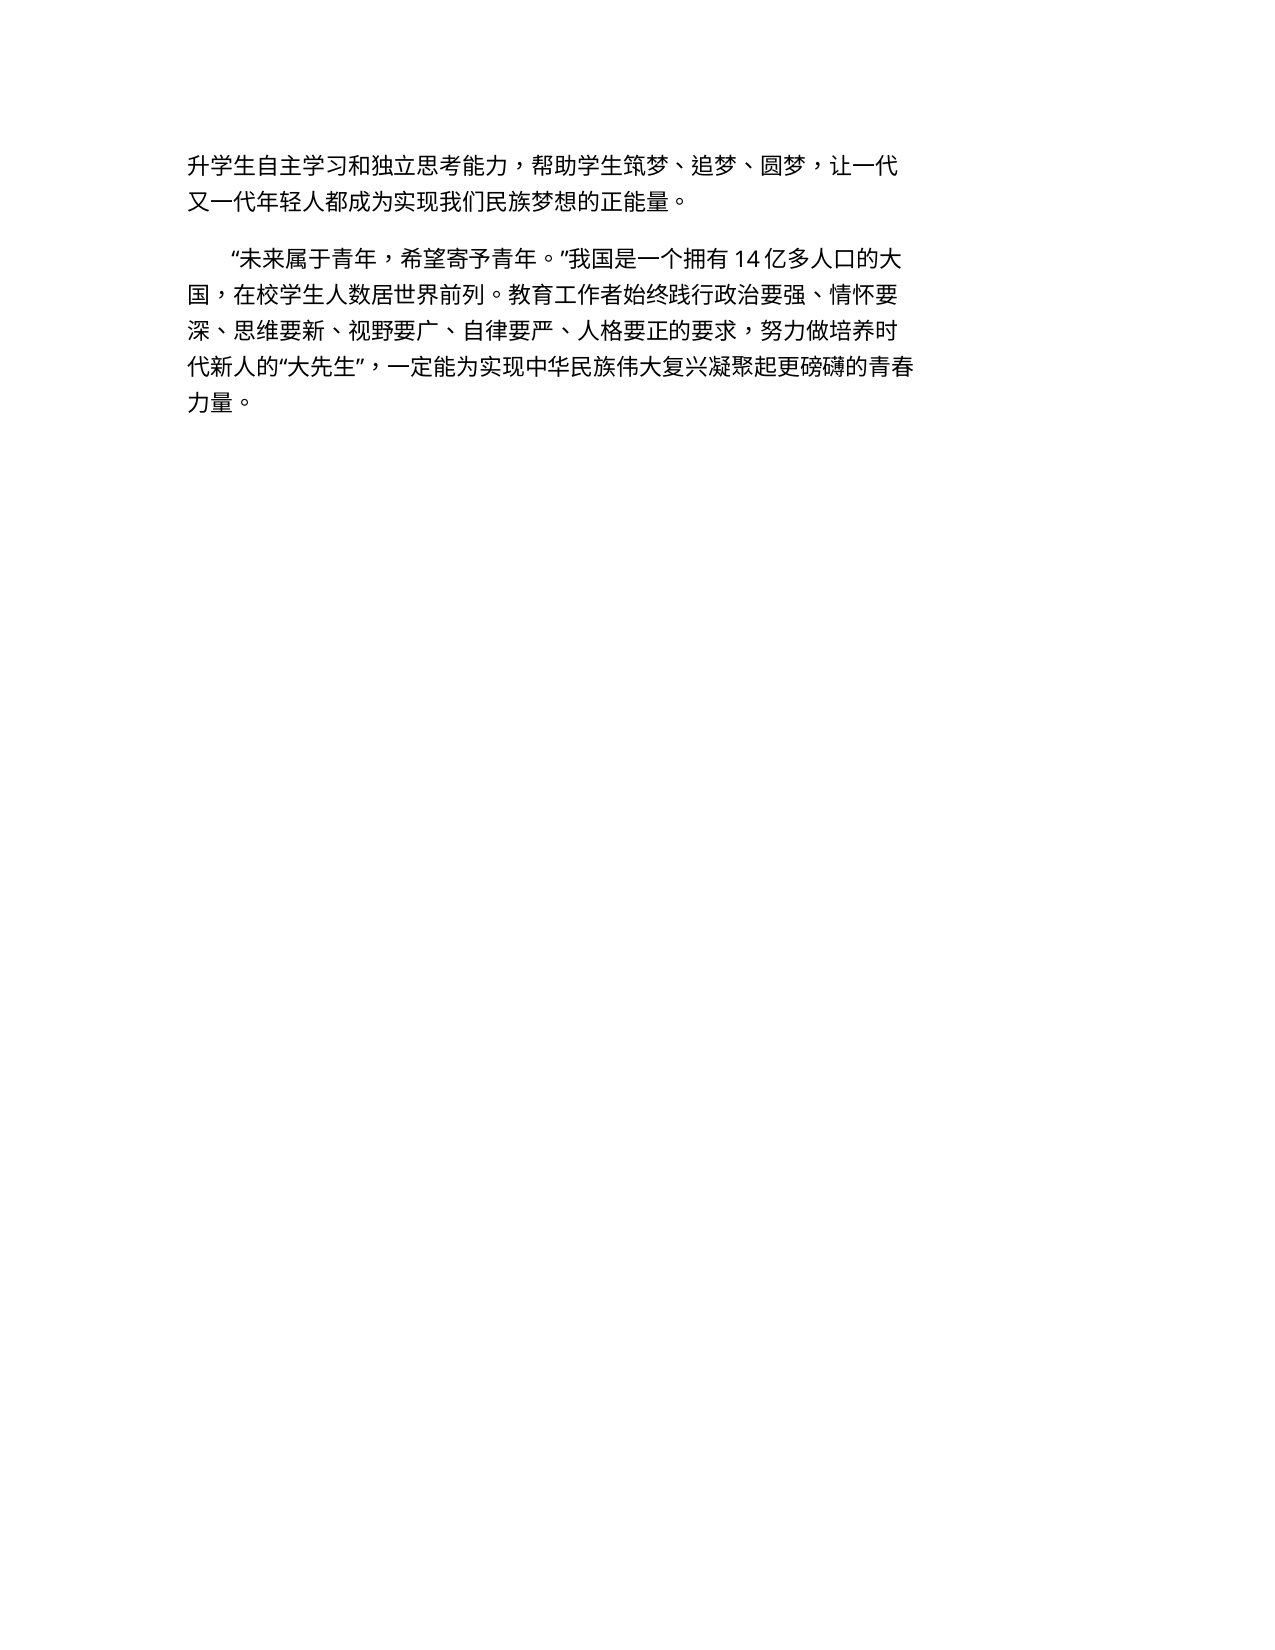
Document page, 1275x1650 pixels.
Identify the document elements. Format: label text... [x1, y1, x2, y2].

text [187, 150, 921, 217]
text “未来属于青年，希望寄予青年。”我国是一个拥有14亿多人口的大国，在校学生人数居世界前列。教育工作者始终践行政治要强、情怀要深、思维要新、视野要广、自律要严、人格要正的要求，努力做培养时代新人的“大先生”，一定能为实现中华民族伟大复兴凝聚起更磅礴的青春力量。 [187, 243, 921, 418]
